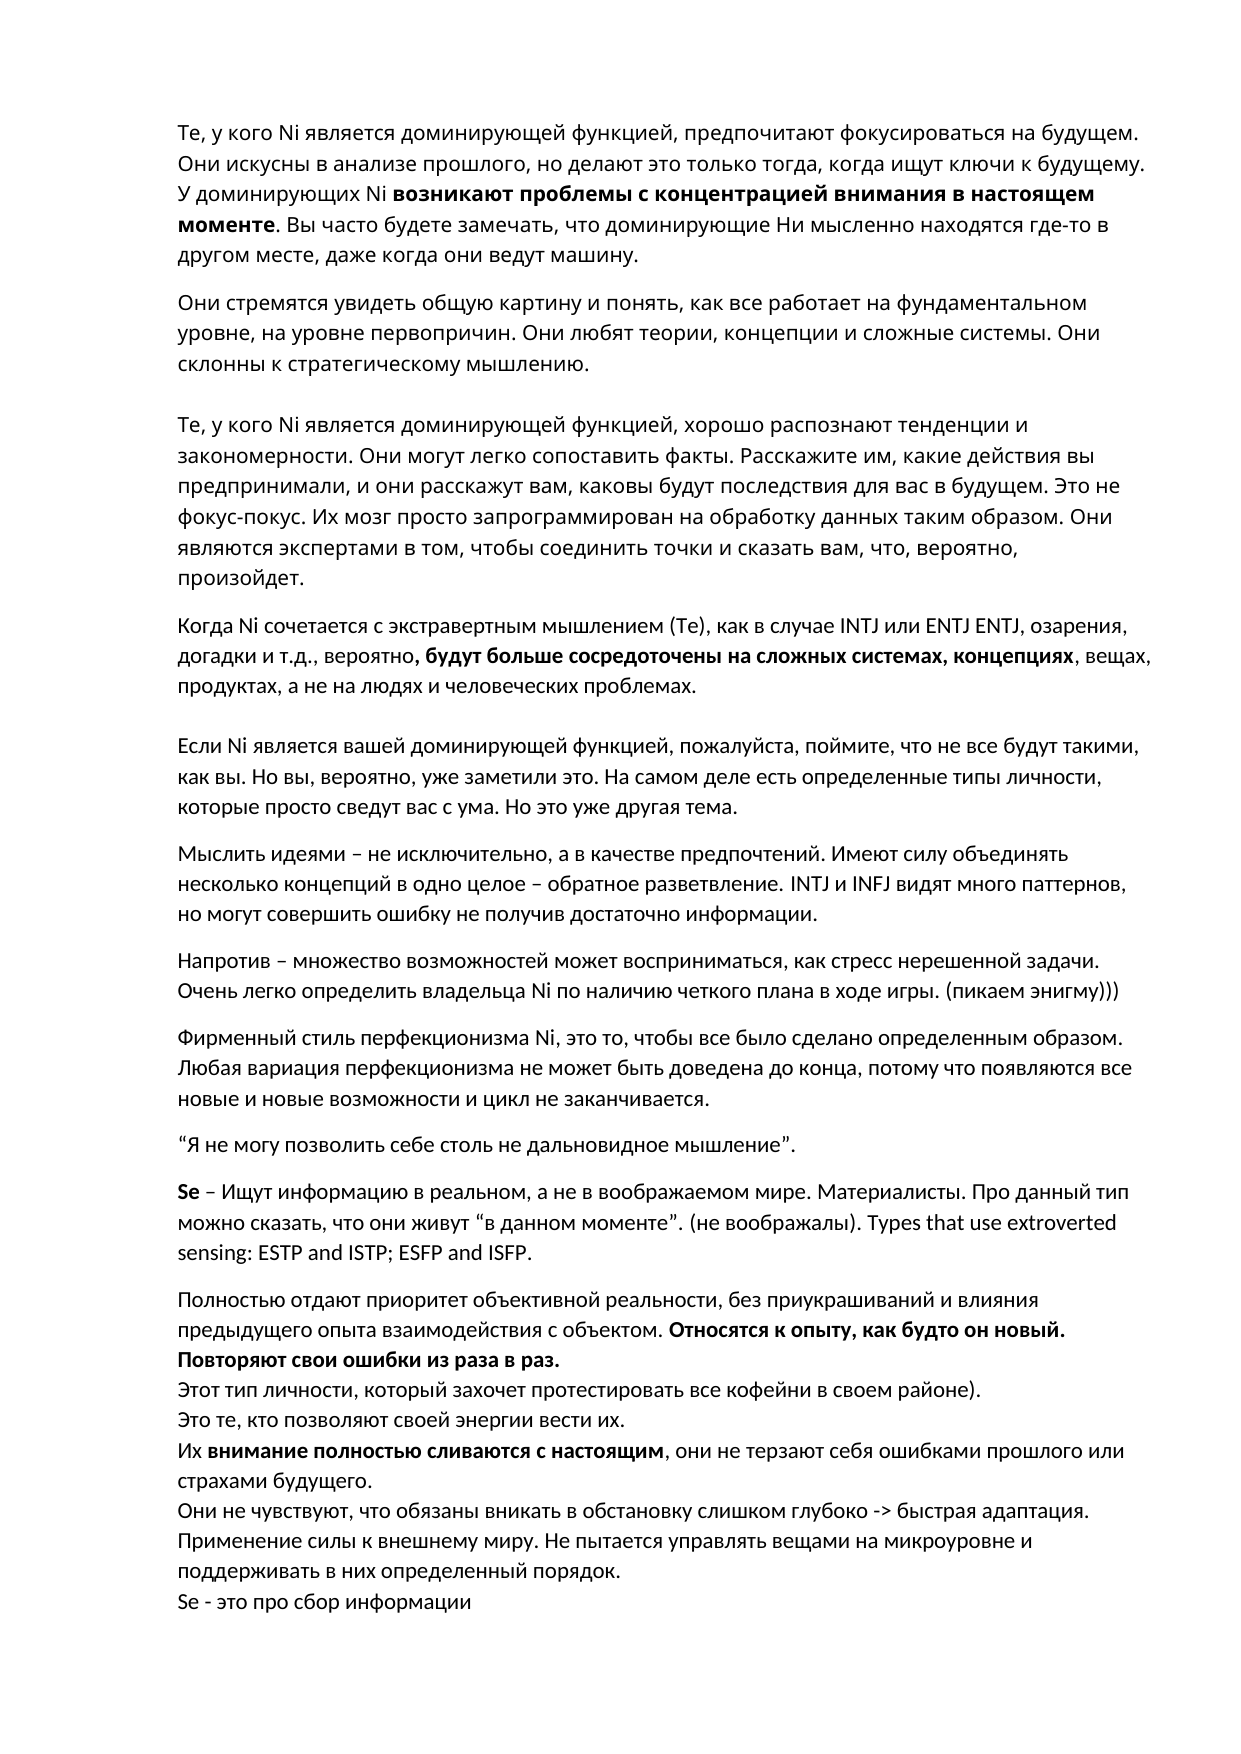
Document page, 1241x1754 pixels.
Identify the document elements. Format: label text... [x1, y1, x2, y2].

text Se – Ищут информацию в реальном, а не в воображаемом мире. Материалисты. Про данный тип можно сказать, что они живут “в данном моменте”. (не воображалы). Types that use extroverted sensing: ESTP and ISTP; ESFP and ISFP. [177, 1177, 1152, 1266]
text Напротив – множество возможностей может восприниматься, как стресс нерешенной задачи. Очень легко определить владельца Ni по наличию четкого плана в ходе игры. (пикаем энигму))) [177, 946, 1152, 1004]
text Они стремятся увидеть общую картину и понять, как все работает на фундаментальном уровне, на уровне первопричин. Они любят теории, концепции и сложные системы. Они склонны к стратегическому мышлению. Те, у кого Ni является доминирующей функцией, хорошо распознают тенденции и закономерности. Они могут легко сопоставить факты. Расскажите им, какие действия вы предпринимали, и они расскажут вам, каковы будут последствия для вас в будущем. Это не фокус-покус. Их мозг просто запрограммирован на обработку данных таким образом. Они являются экспертами в том, чтобы соединить точки и сказать вам, что, вероятно, произойдет. [177, 288, 1152, 592]
text Мыслить идеями – не исключительно, а в качестве предпочтений. Имеют силу объединять несколько концепций в одно целое – обратное разветвление. INTJ и INFJ видят много паттернов, но могут совершить ошибку не получив достаточно информации. [177, 839, 1152, 927]
text Когда Ni сочетается с экстравертным мышлением (Te), как в случае INTJ или ENTJ ENTJ, озарения, догадки и т.д., вероятно, будут больше сосредоточены на сложных системах, концепциях, вещах, продуктах, а не на людях и человеческих проблемах. Если Ni является вашей доминирующей функцией, пожалуйста, поймите, что не все будут такими, как вы. Но вы, вероятно, уже заметили это. На самом деле есть определенные типы личности, которые просто сведут вас с ума. Но это уже другая тема. [177, 611, 1152, 820]
text Фирменный стиль перфекционизма Ni, это то, чтобы все было сделано определенным образом. Любая вариация перфекционизма не может быть доведена до конца, потому что появляются все новые и новые возможности и цикл не заканчивается. [177, 1023, 1152, 1112]
text “Я не могу позволить себе столь не дальновидное мышление”. [177, 1131, 1152, 1159]
text Полностью отдают приоритет объективной реальности, без приукрашиваний и влияния предыдущего опыта взаимодействия с объектом. Относятся к опыту, как будто он новый. Повторяют свои ошибки из раза в раз. Этот тип личности, который захочет протестировать все кофейни в своем районе). Это те, кто позволяют своей энергии вести их. Их внимание полностью сливаются с настоящим, они не терзают себя ошибками прошлого или страхами будущего. Они не чувствуют, что обязаны вникать в обстановку слишком глубоко -> быстрая адаптация. Применение силы к внешнему миру. Не пытается управлять вещами на микроуровне и поддерживать в них определенный порядок. Se - это про сбор информации [177, 1285, 1152, 1615]
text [177, 118, 1152, 269]
